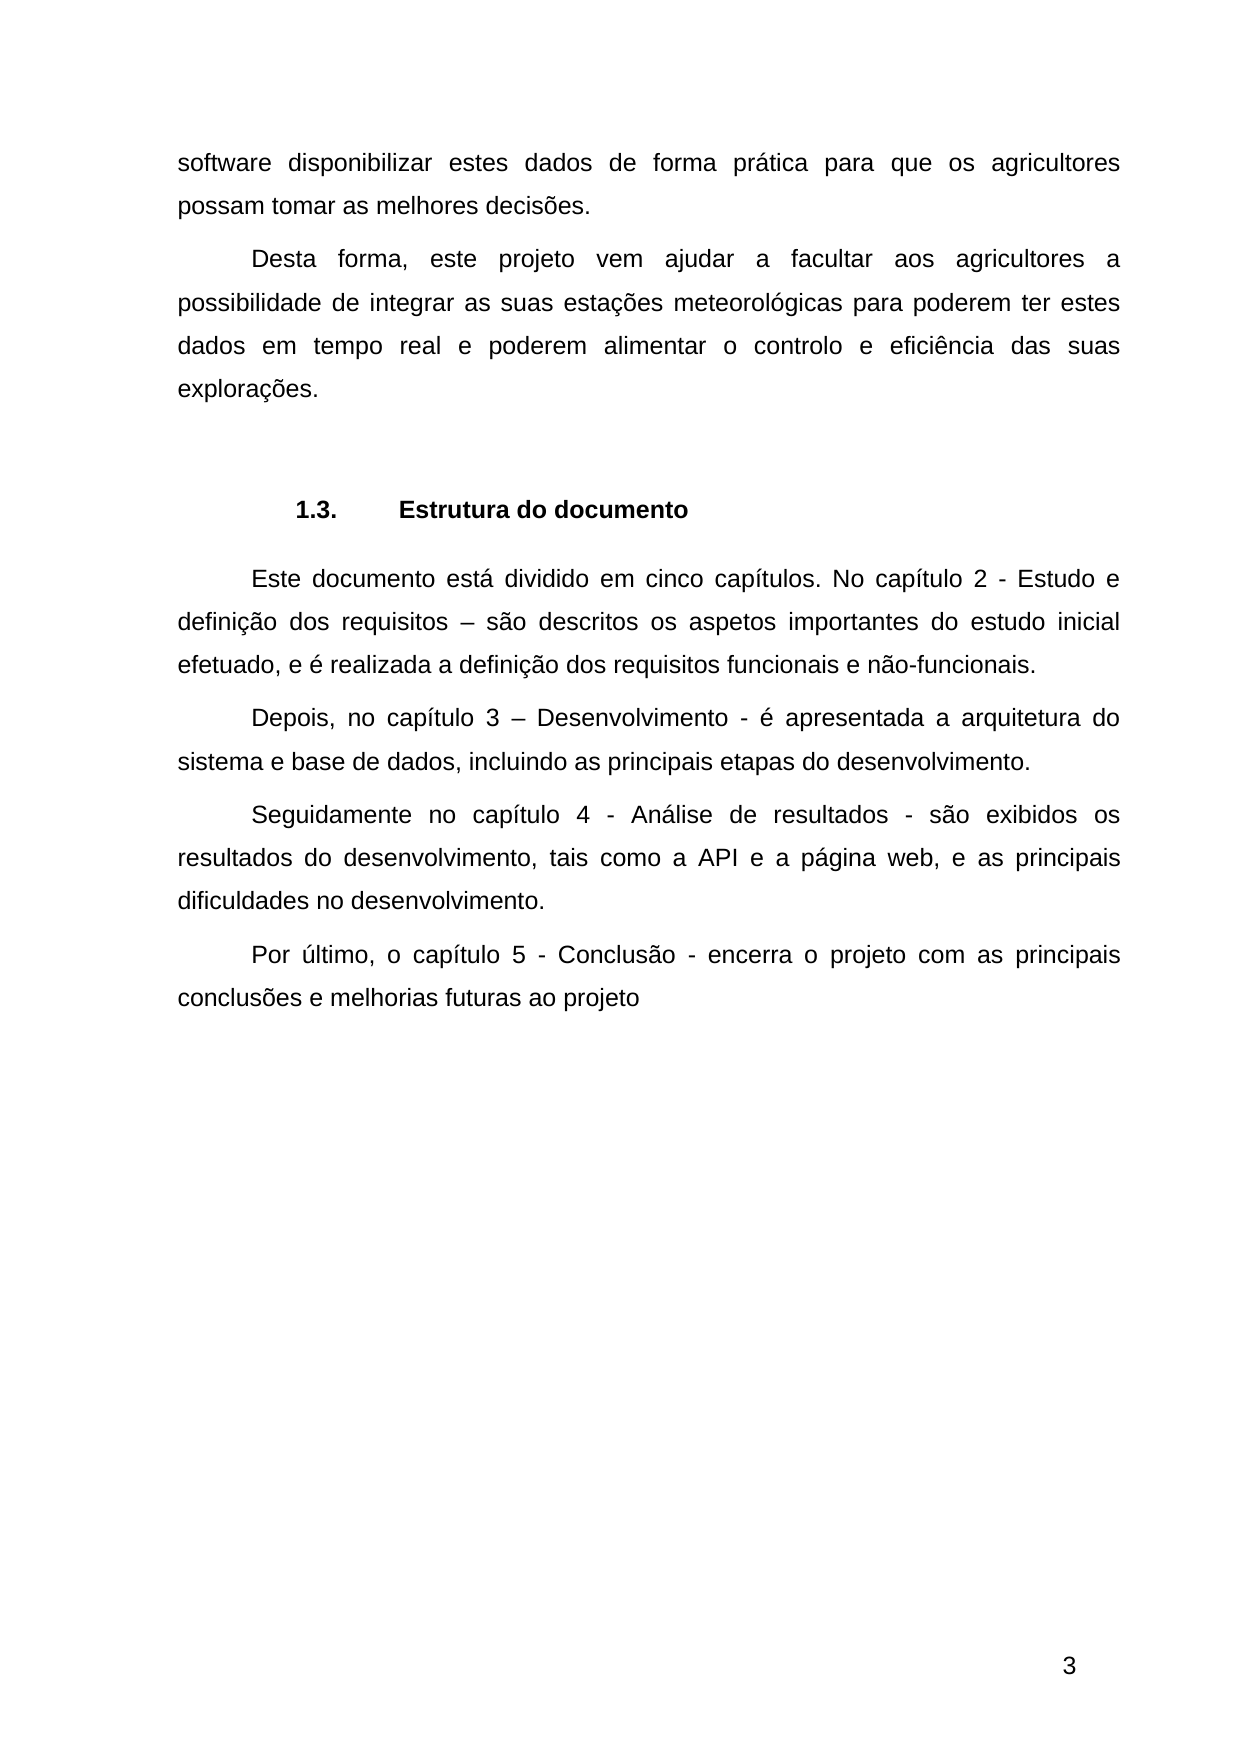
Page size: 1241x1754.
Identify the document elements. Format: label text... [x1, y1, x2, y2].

text Desta forma, este projeto vem ajudar a facultar aos agricultores a possibilidade de integrar as suas estações meteorológicas para poderem ter estes dados em tempo real e poderem alimentar o controlo e eficiência das suas explorações. [177, 244, 1122, 402]
text Este documento está dividido em cinco capítulos. No capítulo 2 - Estudo e definição dos requisitos – são descritos os aspetos importantes do estudo inicial efetuado, e é realizada a definição dos requisitos funcionais e não-funcionais. [177, 563, 1122, 678]
text Por último, o capítulo 5 - Conclusão - encerra o projeto com as principais conclusões e melhorias futuras ao projeto [177, 940, 1122, 1012]
text Depois, no capítulo 3 – Desenvolvimento - é apresentada a arquitetura do sistema e base de dados, incluindo as principais etapas do desenvolvimento. [177, 703, 1122, 775]
subtitle Estrutura do documento [222, 495, 1122, 524]
text Seguidamente no capítulo 4 - Análise de resultados - são exibidos os resultados do desenvolvimento, tais como a API e a página web, e as principais dificuldades no desenvolvimento. [177, 800, 1122, 915]
